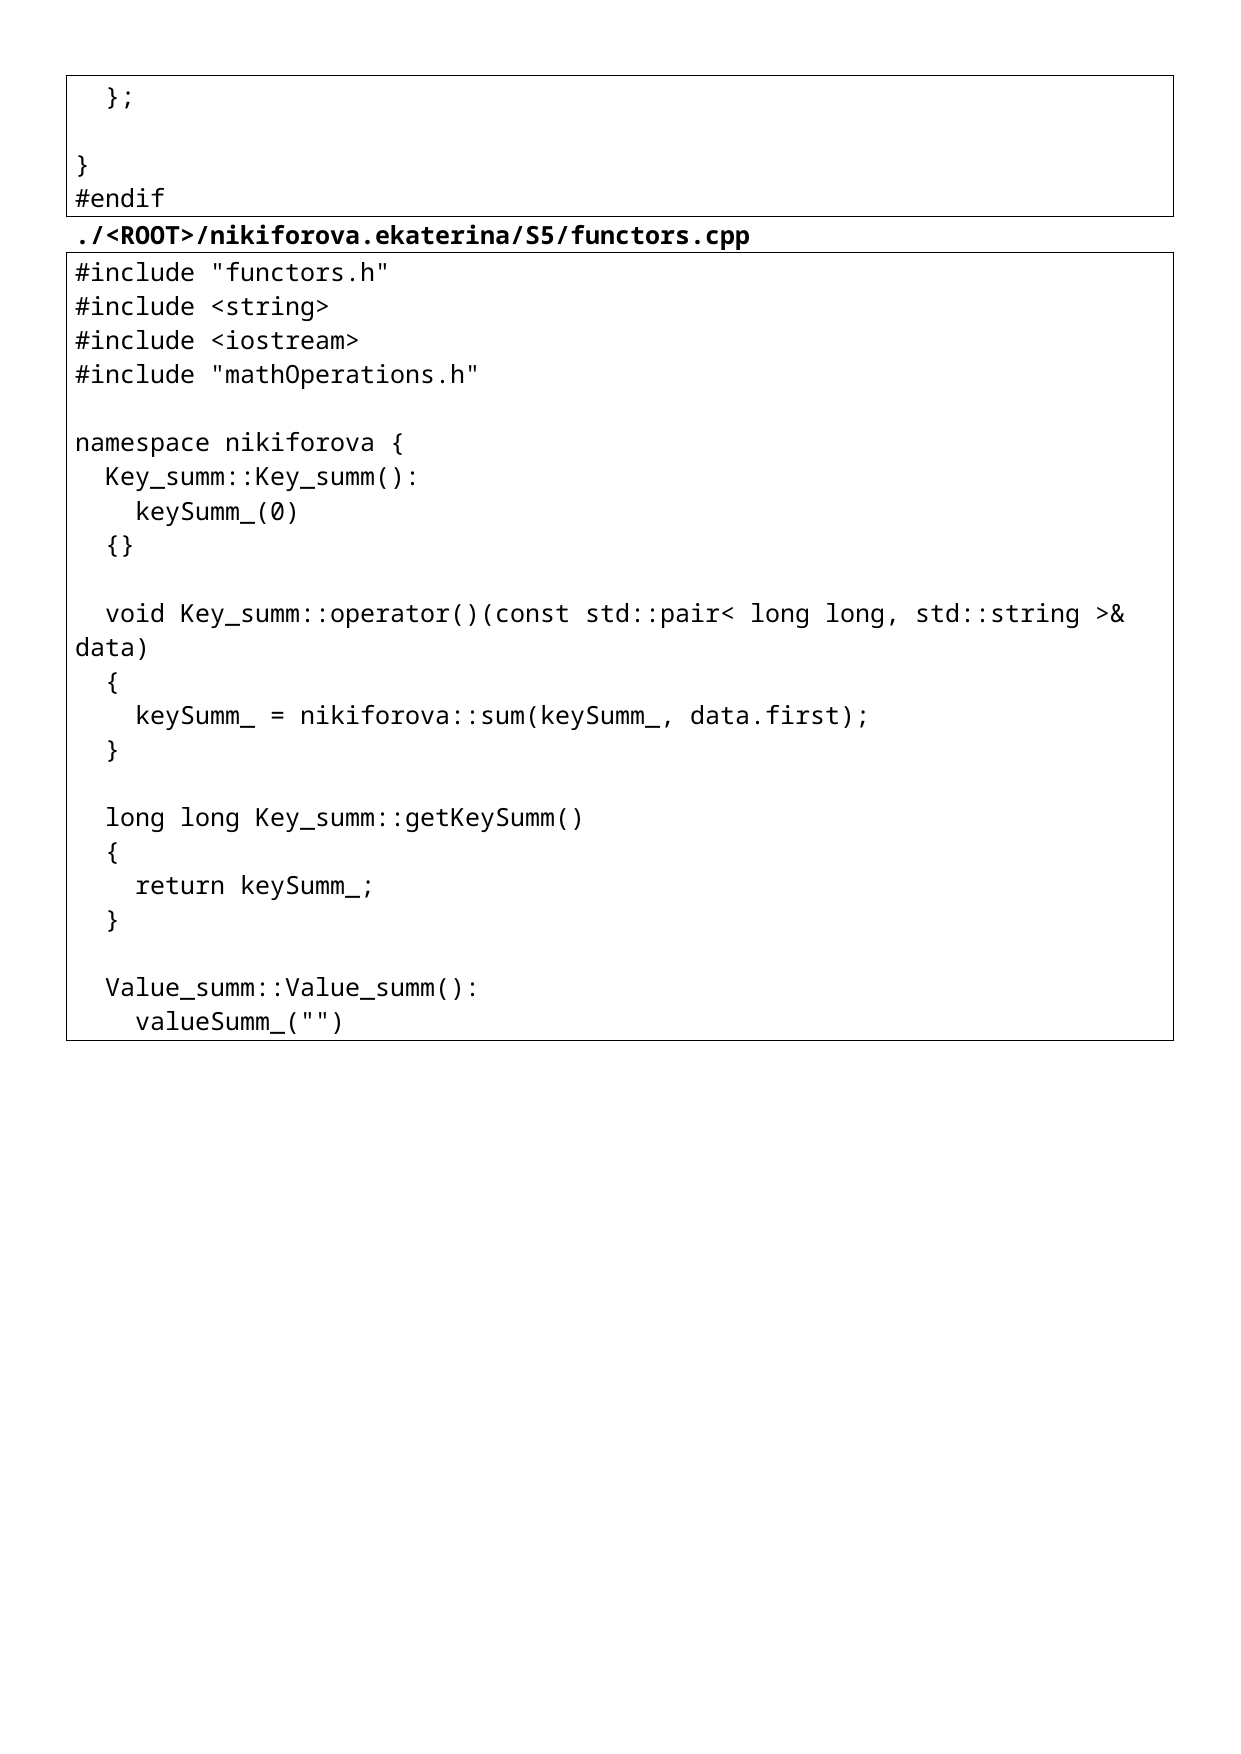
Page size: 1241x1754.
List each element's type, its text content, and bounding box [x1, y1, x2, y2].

text valueSumm_("") [67, 1001, 1173, 1040]
text #include <iostream> [75, 323, 1165, 357]
text void Key_summ::operator()(const std::pair< long long, std::string >& data) [75, 595, 1165, 663]
text #include <string> [75, 289, 1165, 323]
text #endif [67, 177, 1173, 216]
text ./<ROOT>/nikiforova.ekaterina/S5/functors.cpp [75, 217, 1165, 252]
text namespace nikiforova { [75, 425, 1165, 459]
text Key_summ::Key_summ(): [75, 459, 1165, 493]
text } [75, 732, 1165, 766]
text keySumm_ = nikiforova::sum(keySumm_, data.first); [75, 697, 1165, 732]
text } [75, 146, 1165, 177]
text long long Key_summ::getKeySumm() [75, 800, 1165, 834]
text { [75, 663, 1165, 697]
text return keySumm_; [75, 868, 1165, 902]
text Value_summ::Value_summ(): [75, 970, 1165, 1001]
text {} [75, 527, 1165, 561]
text #include "mathOperations.h" [75, 357, 1165, 391]
text #include "functors.h" [67, 253, 1173, 289]
text } [75, 902, 1165, 936]
text keySumm_(0) [75, 493, 1165, 527]
text { [75, 834, 1165, 868]
text }; [67, 76, 1173, 112]
